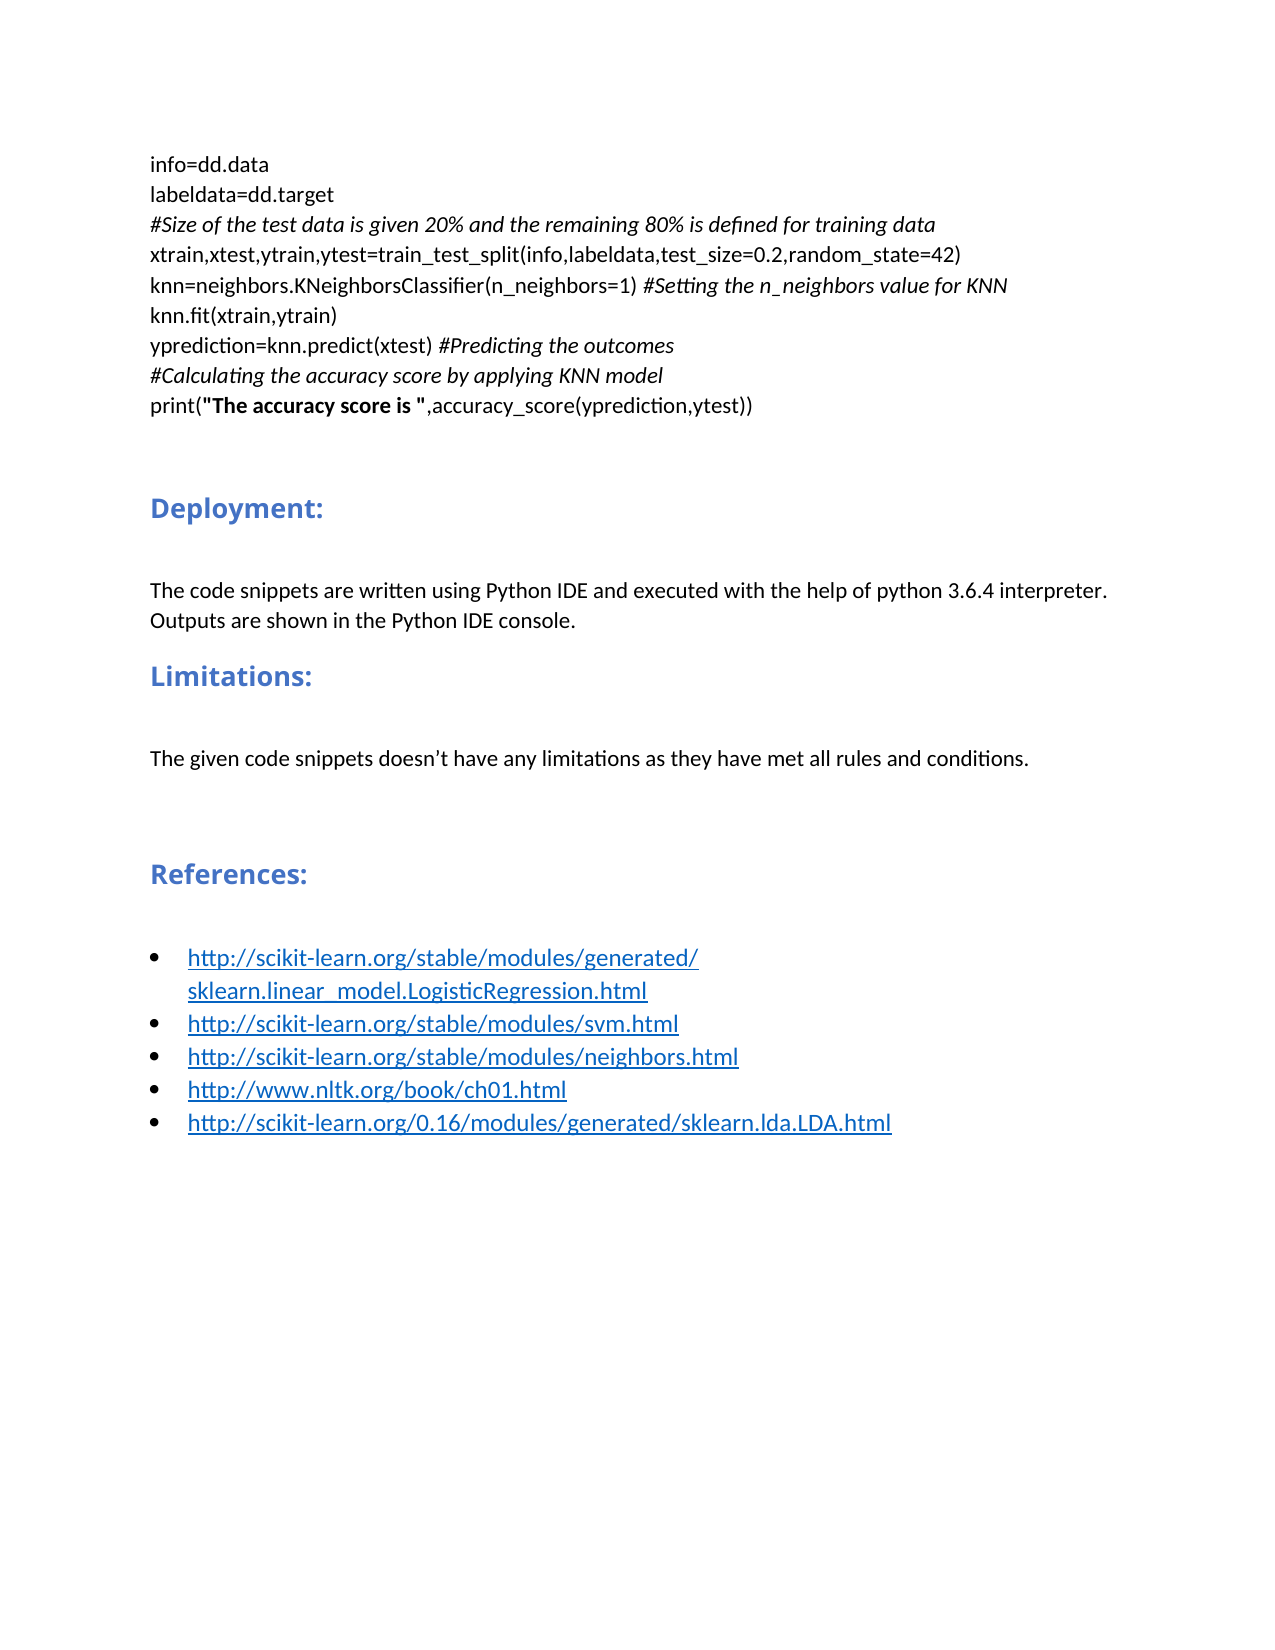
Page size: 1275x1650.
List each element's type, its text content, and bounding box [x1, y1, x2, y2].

subtitle Limitations: [150, 657, 1125, 694]
subtitle Deployment: [150, 489, 1125, 526]
list http://scikit-learn.org/0.16/modules/generated/sklearn.lda.LDA.html [150, 1107, 1125, 1138]
list http://www.nltk.org/book/ch01.html [150, 1074, 1125, 1105]
list http://scikit-learn.org/stable/modules/neighbors.html [150, 1041, 1125, 1072]
list http://scikit-learn.org/stable/modules/generated/sklearn.linear_model.LogisticRegression.html [150, 942, 1125, 1006]
list http://scikit-learn.org/stable/modules/svm.html [150, 1008, 1125, 1039]
text The given code snippets doesn’t have any limitations as they have met all rules and conditions. [150, 744, 1125, 772]
text The code snippets are written using Python IDE and executed with the help of python 3.6.4 interpreter. Outputs are shown in the Python IDE console. [150, 576, 1125, 634]
subtitle References: [150, 856, 1125, 893]
